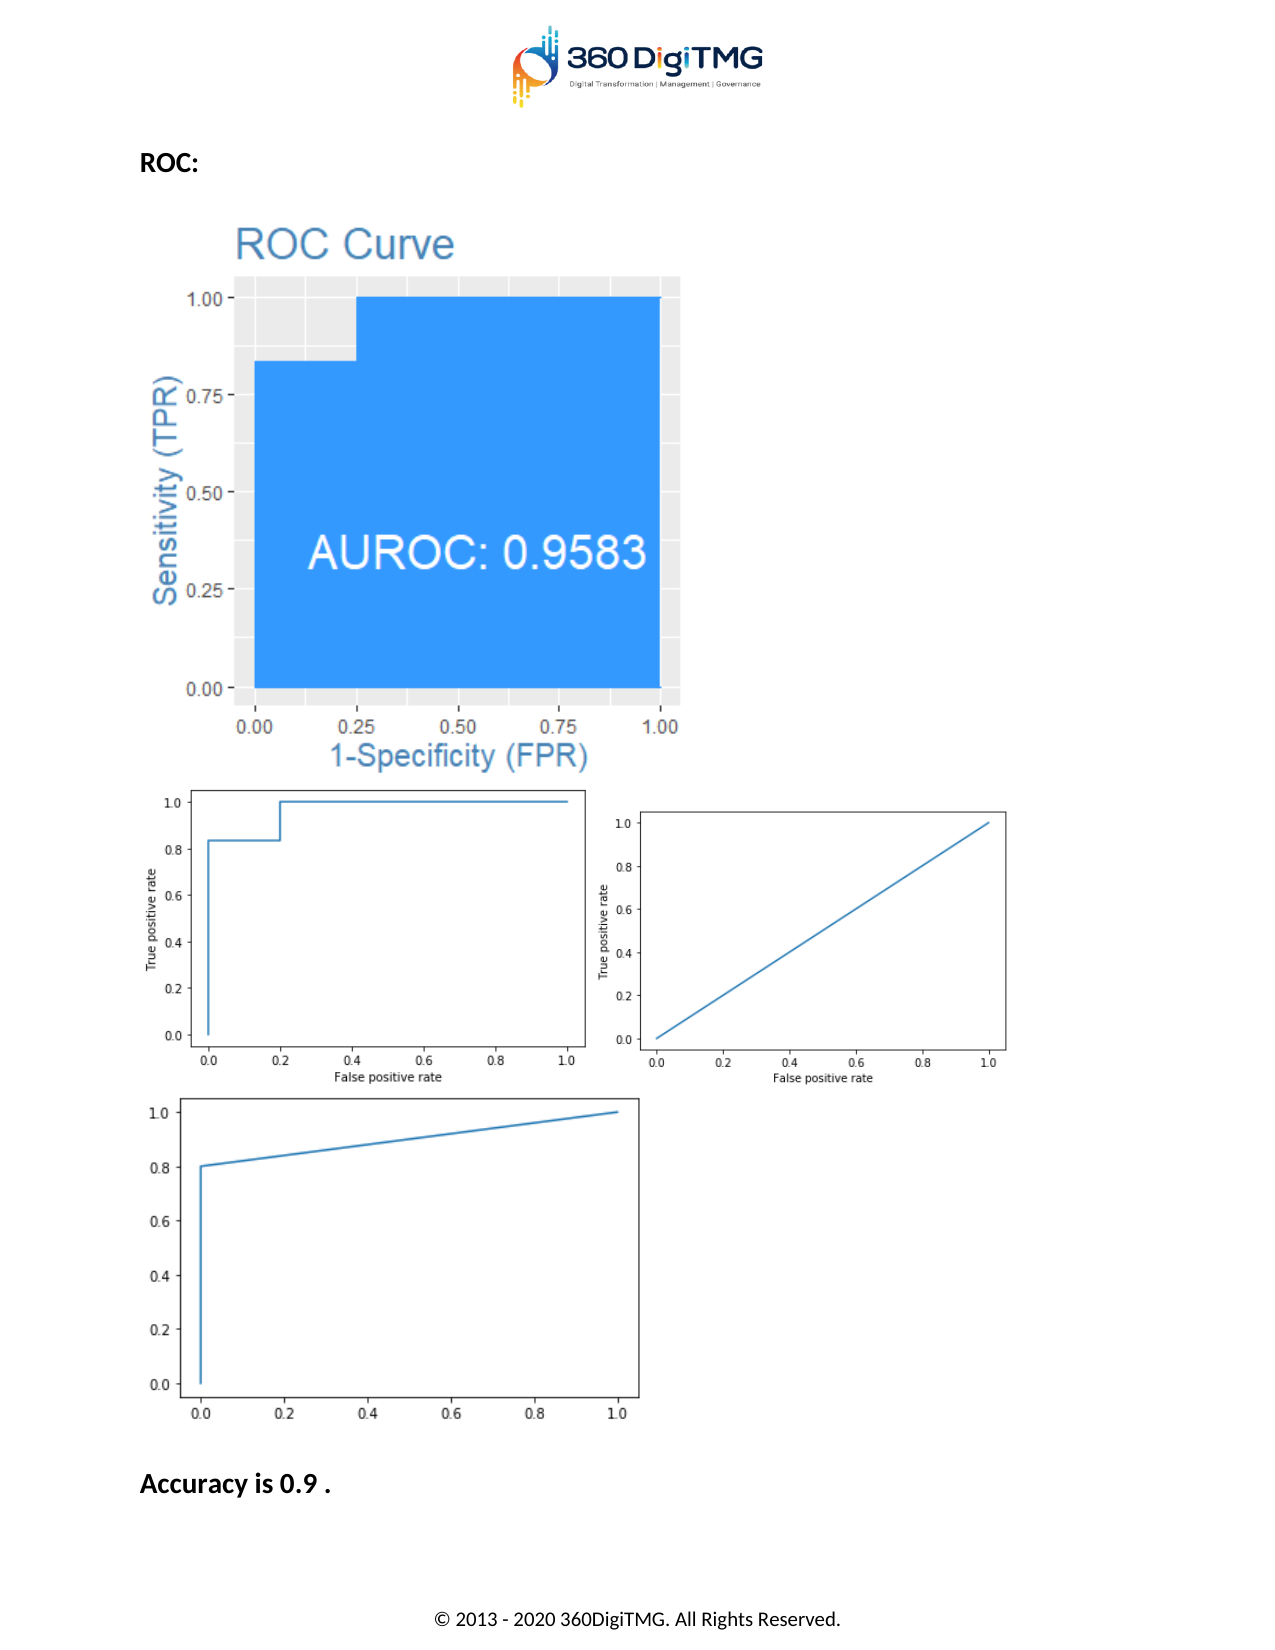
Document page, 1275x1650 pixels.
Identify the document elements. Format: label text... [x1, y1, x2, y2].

picture [512, 25, 763, 108]
text ROC: [139, 144, 1202, 179]
picture [139, 215, 1013, 1430]
text Accuracy is 0.9 . [139, 1465, 1202, 1501]
